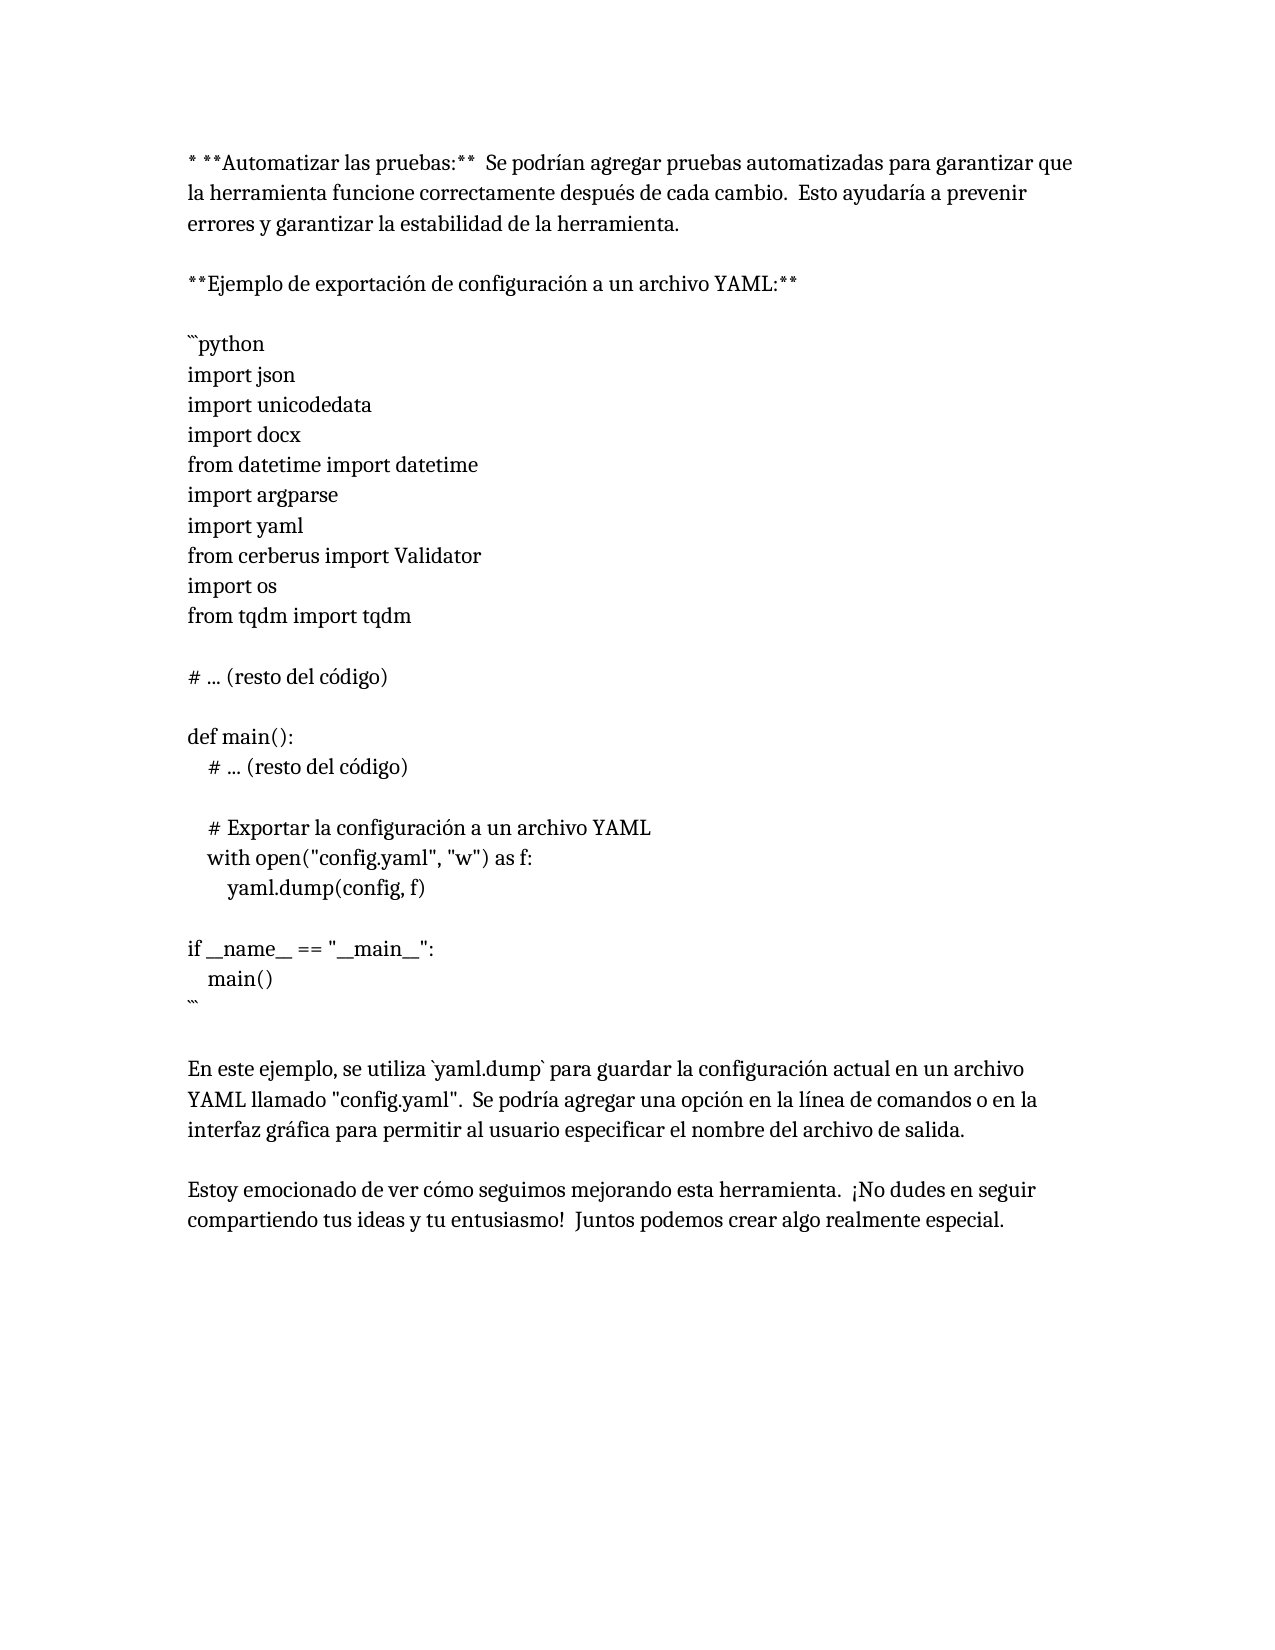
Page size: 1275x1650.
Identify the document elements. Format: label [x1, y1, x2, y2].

text [187, 150, 1087, 1385]
